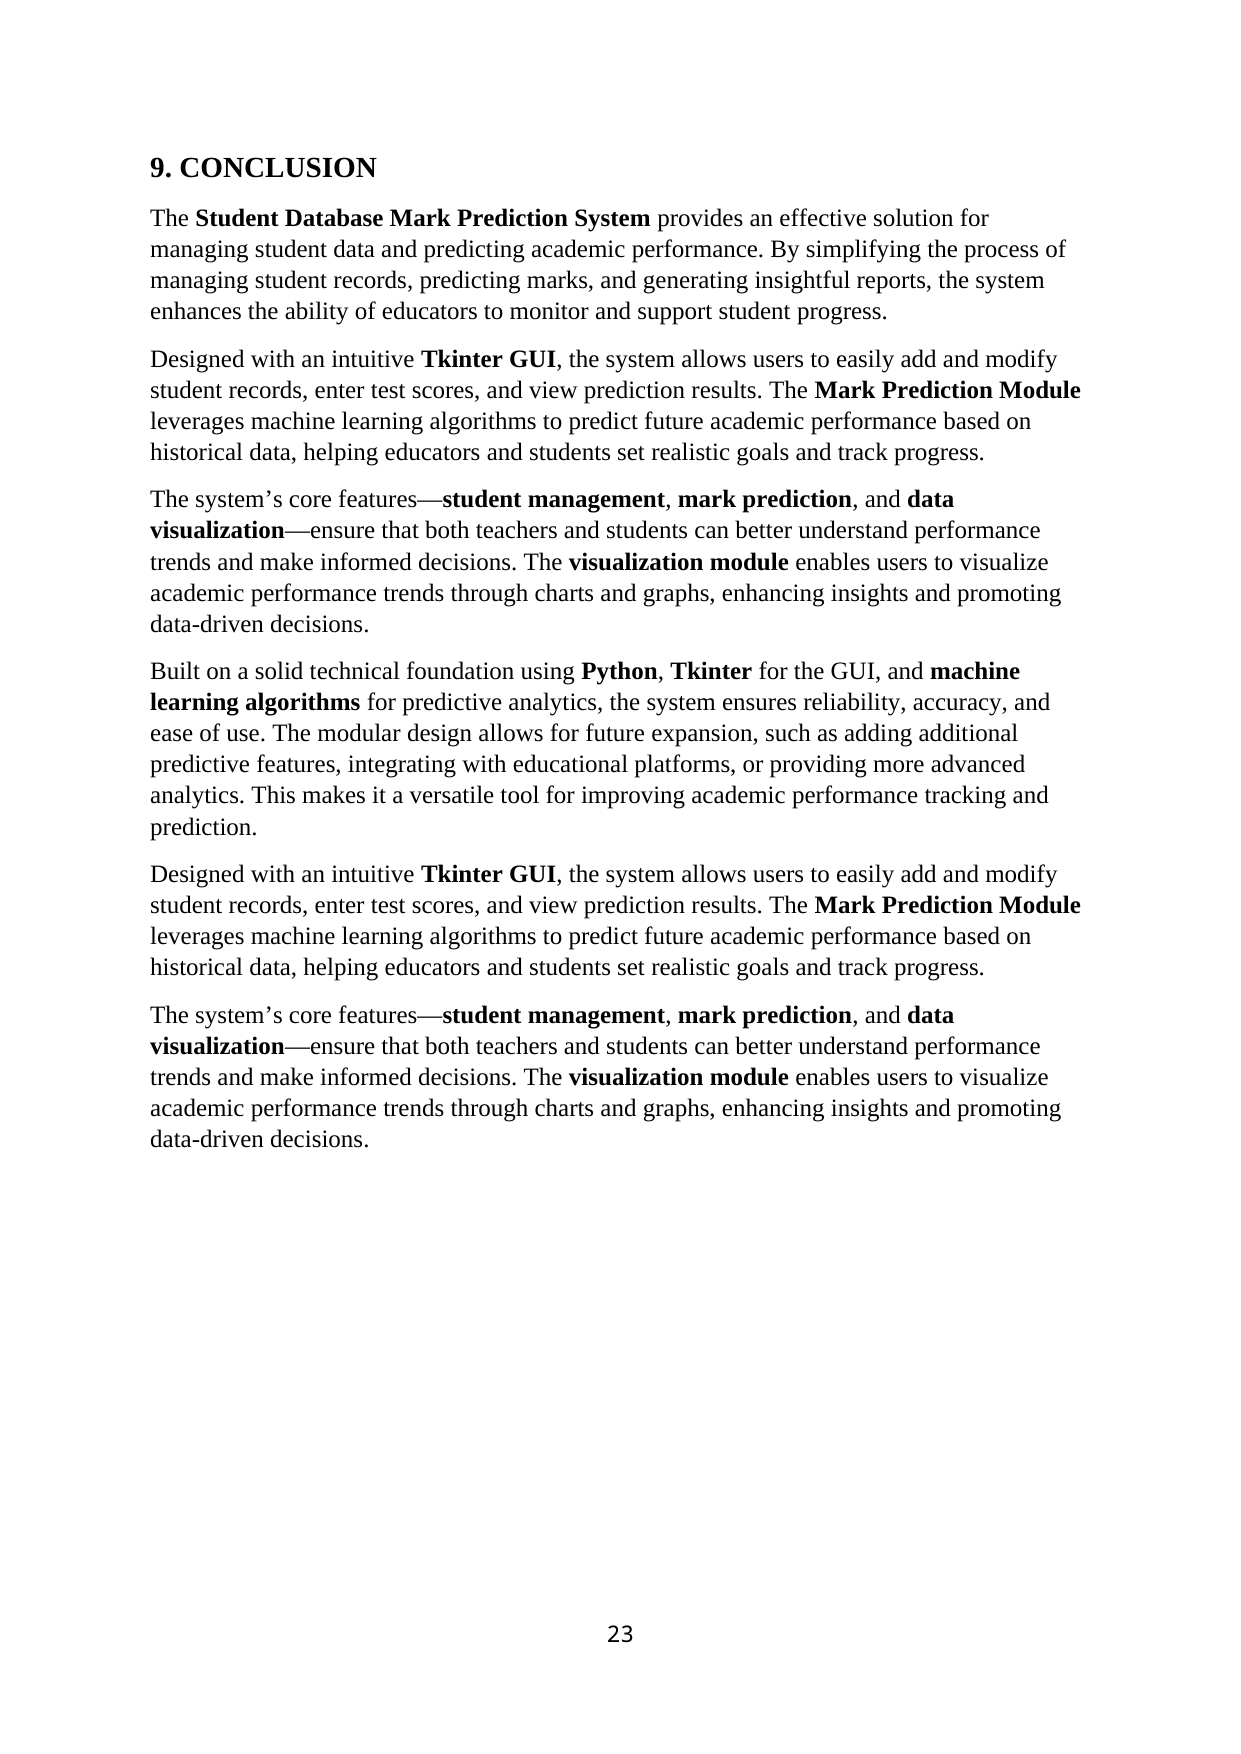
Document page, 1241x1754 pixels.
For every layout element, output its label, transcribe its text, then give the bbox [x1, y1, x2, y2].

text Designed with an intuitive Tkinter GUI, the system allows users to easily add and modify student records, enter test scores, and view prediction results. The Mark Prediction Module leverages machine learning algorithms to predict future academic performance based on historical data, helping educators and students set realistic goals and track progress. [150, 859, 1090, 981]
text Built on a solid technical foundation using Python, Tkinter for the GUI, and machine learning algorithms for predictive analytics, the system ensures reliability, accuracy, and ease of use. The modular design allows for future expansion, such as adding additional predictive features, integrating with educational platforms, or providing more advanced analytics. This makes it a versatile tool for improving academic performance tracking and prediction. [150, 656, 1090, 840]
text 9. CONCLUSION [150, 150, 1090, 183]
text The Student Database Mark Prediction System provides an effective solution for managing student data and predicting academic performance. By simplifying the process of managing student records, predicting marks, and generating insightful reports, the system enhances the ability of educators to monitor and support student progress. [150, 203, 1090, 325]
text The system’s core features—student management, mark prediction, and data visualization—ensure that both teachers and students can better understand performance trends and make informed decisions. The visualization module enables users to visualize academic performance trends through charts and graphs, enhancing insights and promoting data-driven decisions. [150, 1000, 1090, 1153]
text Designed with an intuitive Tkinter GUI, the system allows users to easily add and modify student records, enter test scores, and view prediction results. The Mark Prediction Module leverages machine learning algorithms to predict future academic performance based on historical data, helping educators and students set realistic goals and track progress. [150, 344, 1090, 466]
text The system’s core features—student management, mark prediction, and data visualization—ensure that both teachers and students can better understand performance trends and make informed decisions. The visualization module enables users to visualize academic performance trends through charts and graphs, enhancing insights and promoting data-driven decisions. [150, 484, 1090, 637]
